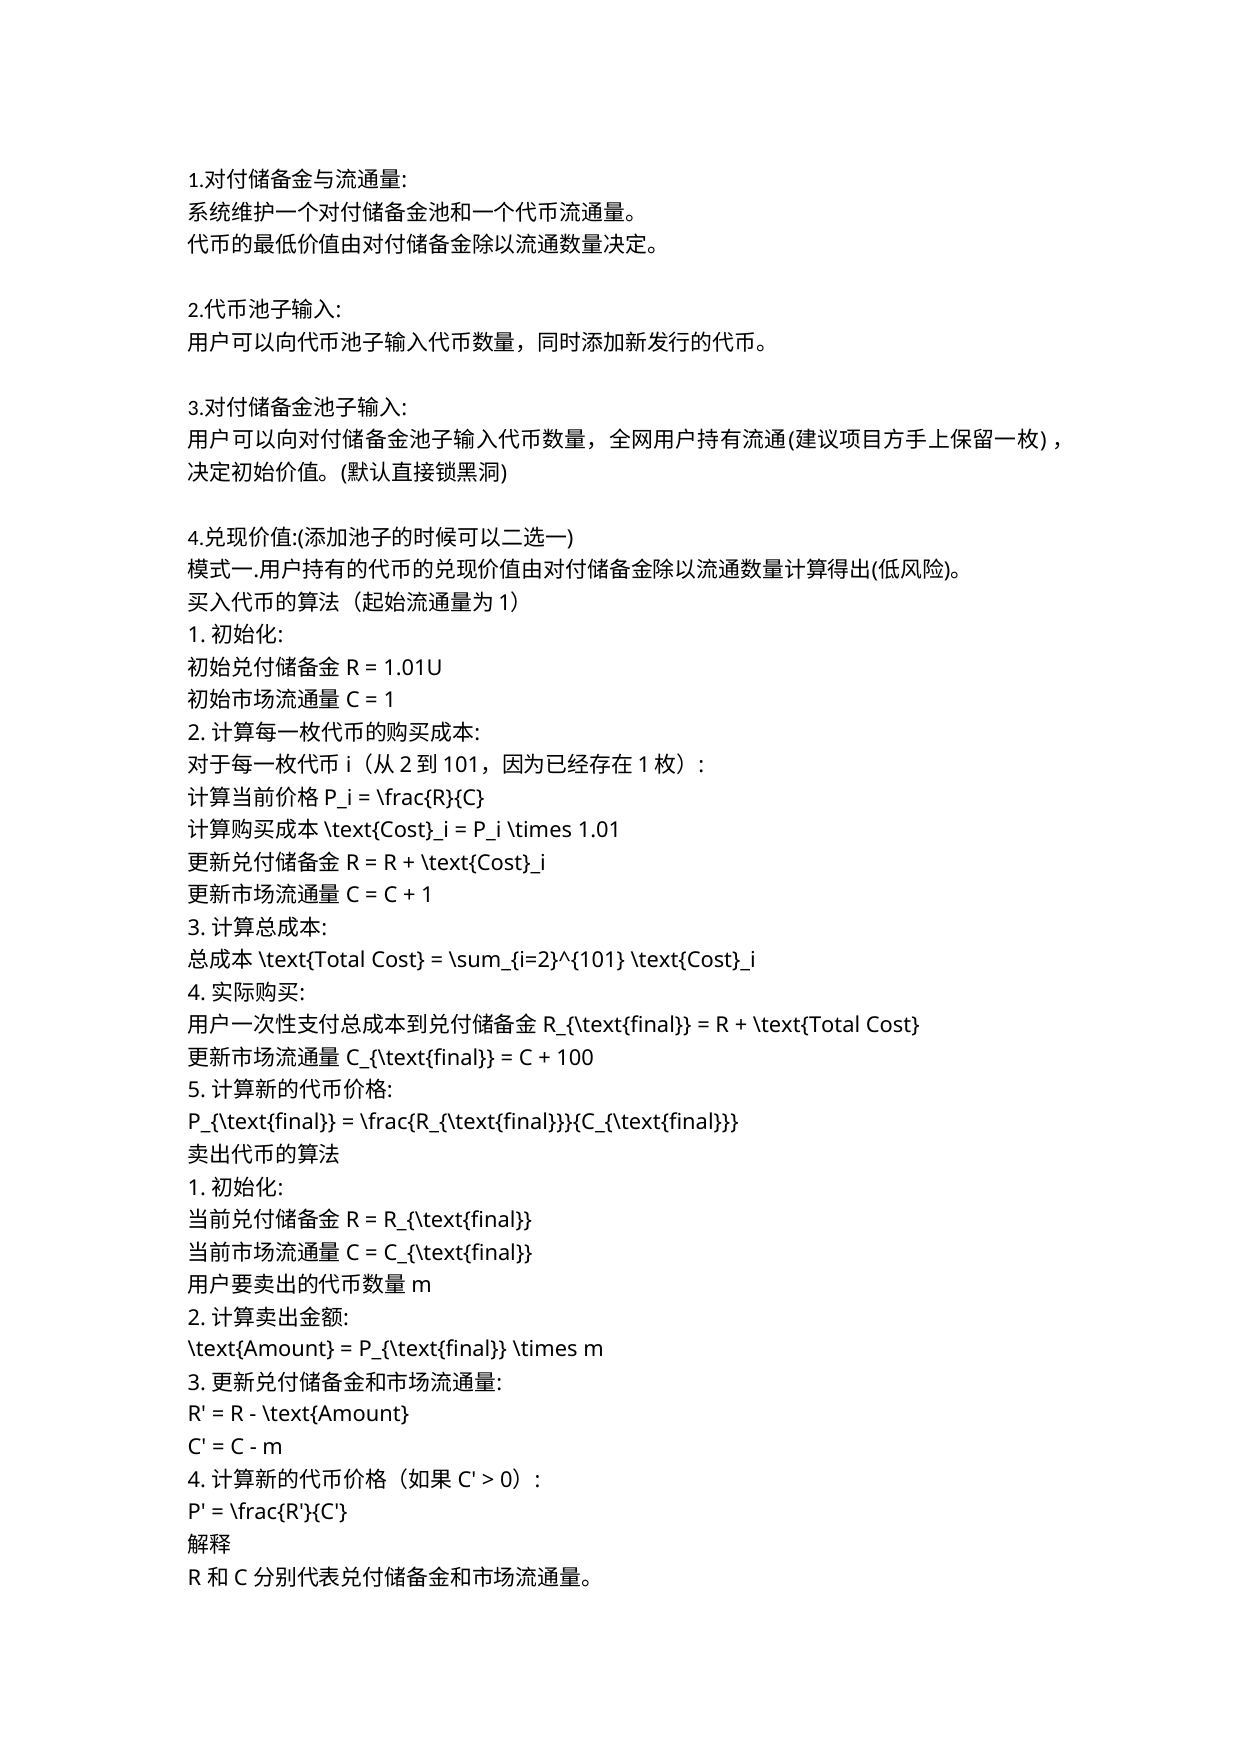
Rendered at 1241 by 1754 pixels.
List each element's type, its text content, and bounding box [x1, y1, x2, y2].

text 2. 计算卖出金额: [187, 1299, 1053, 1332]
text 初始市场流通量 C = 1 [187, 682, 1053, 714]
text R' = R - \text{Amount} [187, 1397, 1053, 1429]
text C' = C - m [187, 1429, 1053, 1462]
text P' = \frac{R'}{C'} [187, 1494, 1053, 1527]
text 解释 [187, 1527, 1053, 1559]
text 更新市场流通量 C = C + 1 [187, 877, 1053, 909]
text 2. 计算每一枚代币的购买成本: [187, 714, 1053, 747]
text 用户要卖出的代币数量 m [187, 1267, 1053, 1299]
text 2.代币池子输入: [187, 292, 1053, 324]
text 4.兑现价值:(添加池子的时候可以二选一) [187, 519, 1053, 552]
text 1. 初始化: [187, 1169, 1053, 1202]
text 用户可以向对付储备金池子输入代币数量，全网用户持有流通(建议项目方手上保留一枚) ，决定初始价值。(默认直接锁黑洞) [187, 422, 1053, 487]
text 当前兑付储备金 R = R_{\text{final}} [187, 1202, 1053, 1234]
text 当前市场流通量 C = C_{\text{final}} [187, 1234, 1053, 1267]
text 1.对付储备金与流通量: [187, 162, 1053, 194]
text 用户可以向代币池子输入代币数量，同时添加新发行的代币。 [187, 324, 1053, 357]
text 模式一.用户持有的代币的兑现价值由对付储备金除以流通数量计算得出(低风险)。 [187, 552, 1053, 584]
text 5. 计算新的代币价格: [187, 1072, 1053, 1104]
text 用户一次性支付总成本到兑付储备金 R_{\text{final}} = R + \text{Total Cost} [187, 1007, 1053, 1039]
text 4. 计算新的代币价格（如果 C' > 0）: [187, 1462, 1053, 1494]
text 买入代币的算法（起始流通量为1） [187, 584, 1053, 617]
text 计算当前价格 P_i = \frac{R}{C} [187, 779, 1053, 812]
text 3.对付储备金池子输入: [187, 389, 1053, 422]
text 代币的最低价值由对付储备金除以流通数量决定。 [187, 227, 1053, 259]
text 卖出代币的算法 [187, 1137, 1053, 1169]
text 系统维护一个对付储备金池和一个代币流通量。 [187, 194, 1053, 227]
text 计算购买成本 \text{Cost}_i = P_i \times 1.01 [187, 812, 1053, 844]
text 对于每一枚代币 i（从2到101，因为已经存在1枚）: [187, 747, 1053, 779]
text 3. 更新兑付储备金和市场流通量: [187, 1364, 1053, 1397]
text 总成本 \text{Total Cost} = \sum_{i=2}^{101} \text{Cost}_i [187, 942, 1053, 974]
text 更新兑付储备金 R = R + \text{Cost}_i [187, 844, 1053, 877]
text P_{\text{final}} = \frac{R_{\text{final}}}{C_{\text{final}}} [187, 1104, 1053, 1137]
text 4. 实际购买: [187, 974, 1053, 1007]
text R 和 C 分别代表兑付储备金和市场流通量。 [187, 1559, 1053, 1592]
text \text{Amount} = P_{\text{final}} \times m [187, 1332, 1053, 1364]
text 3. 计算总成本: [187, 909, 1053, 942]
text 1. 初始化: [187, 617, 1053, 649]
text 初始兑付储备金 R = 1.01U [187, 649, 1053, 682]
text 更新市场流通量 C_{\text{final}} = C + 100 [187, 1039, 1053, 1072]
